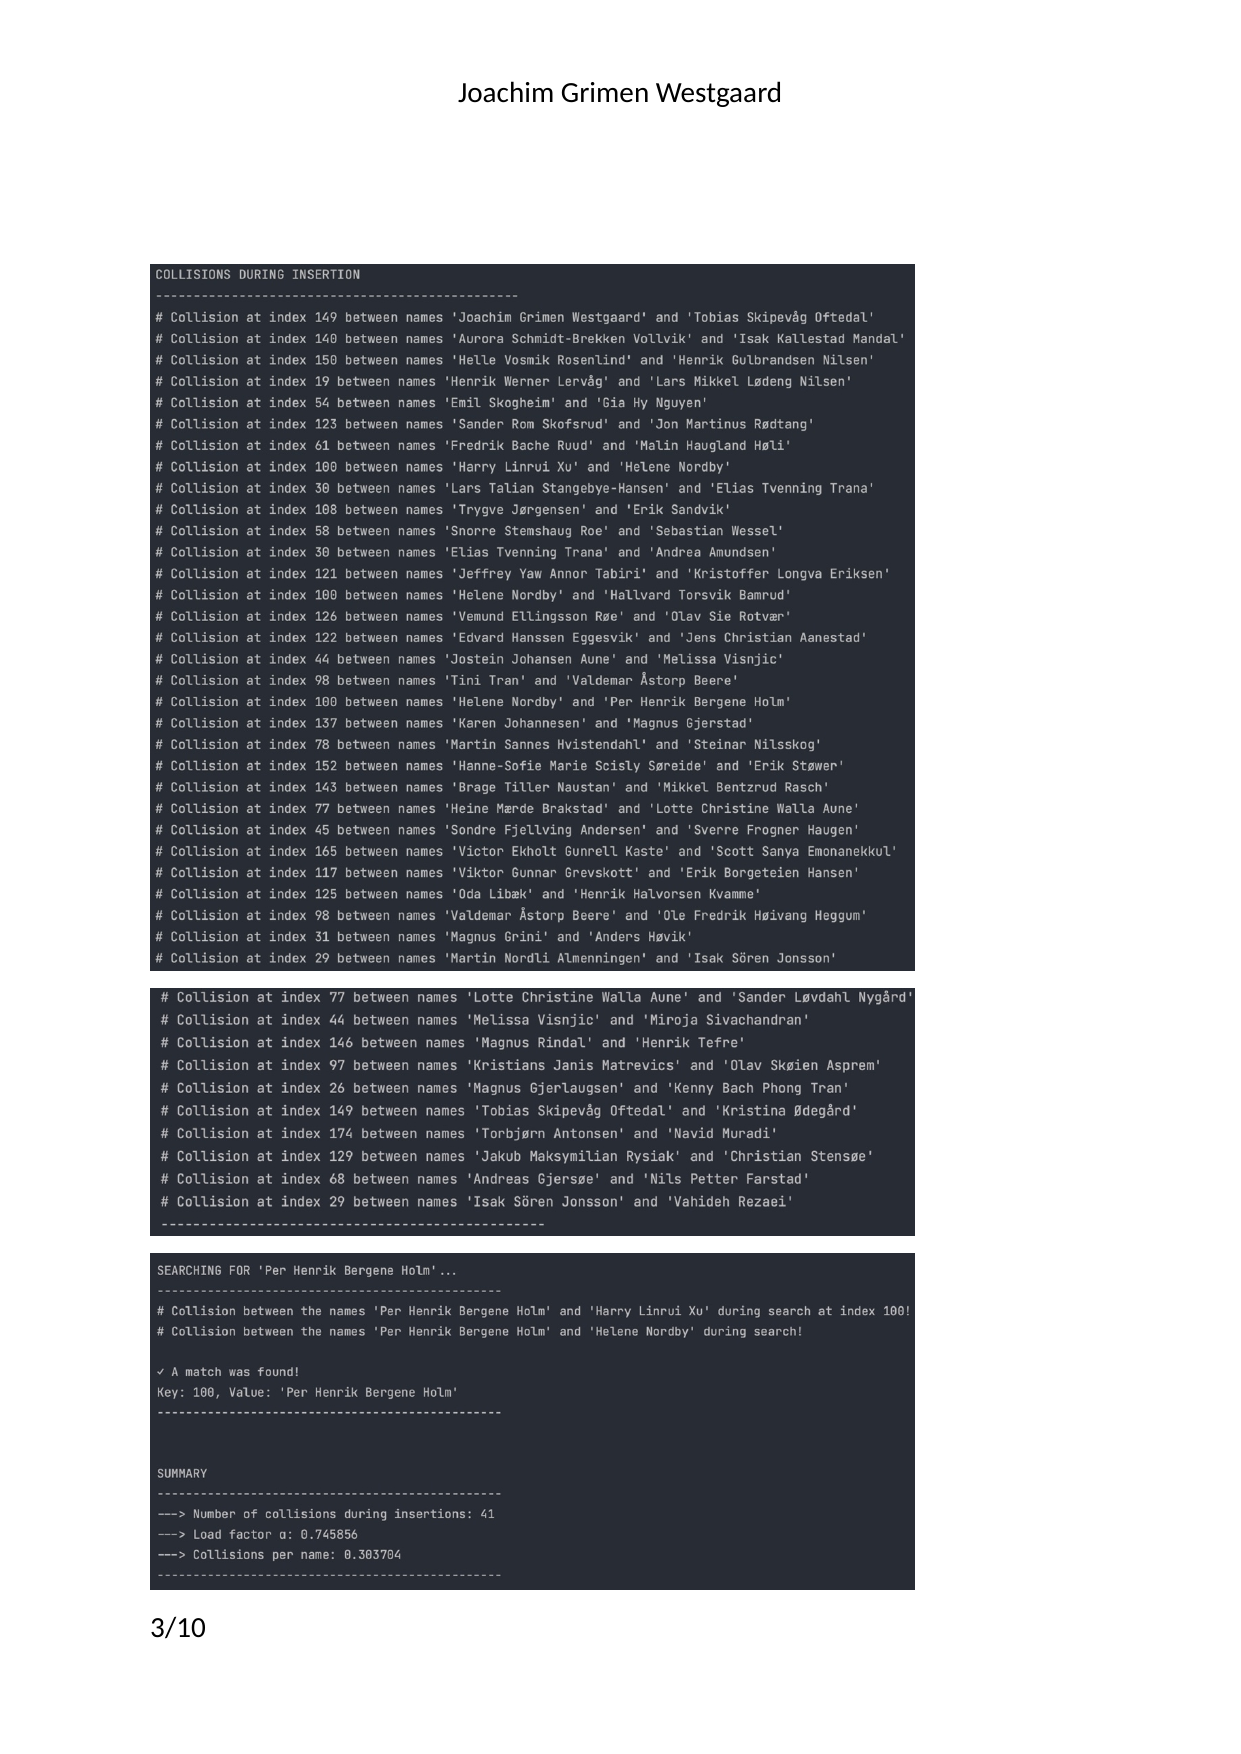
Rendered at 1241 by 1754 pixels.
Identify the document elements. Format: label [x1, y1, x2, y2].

picture [150, 1253, 915, 1590]
picture [150, 264, 915, 971]
picture [150, 988, 915, 1236]
